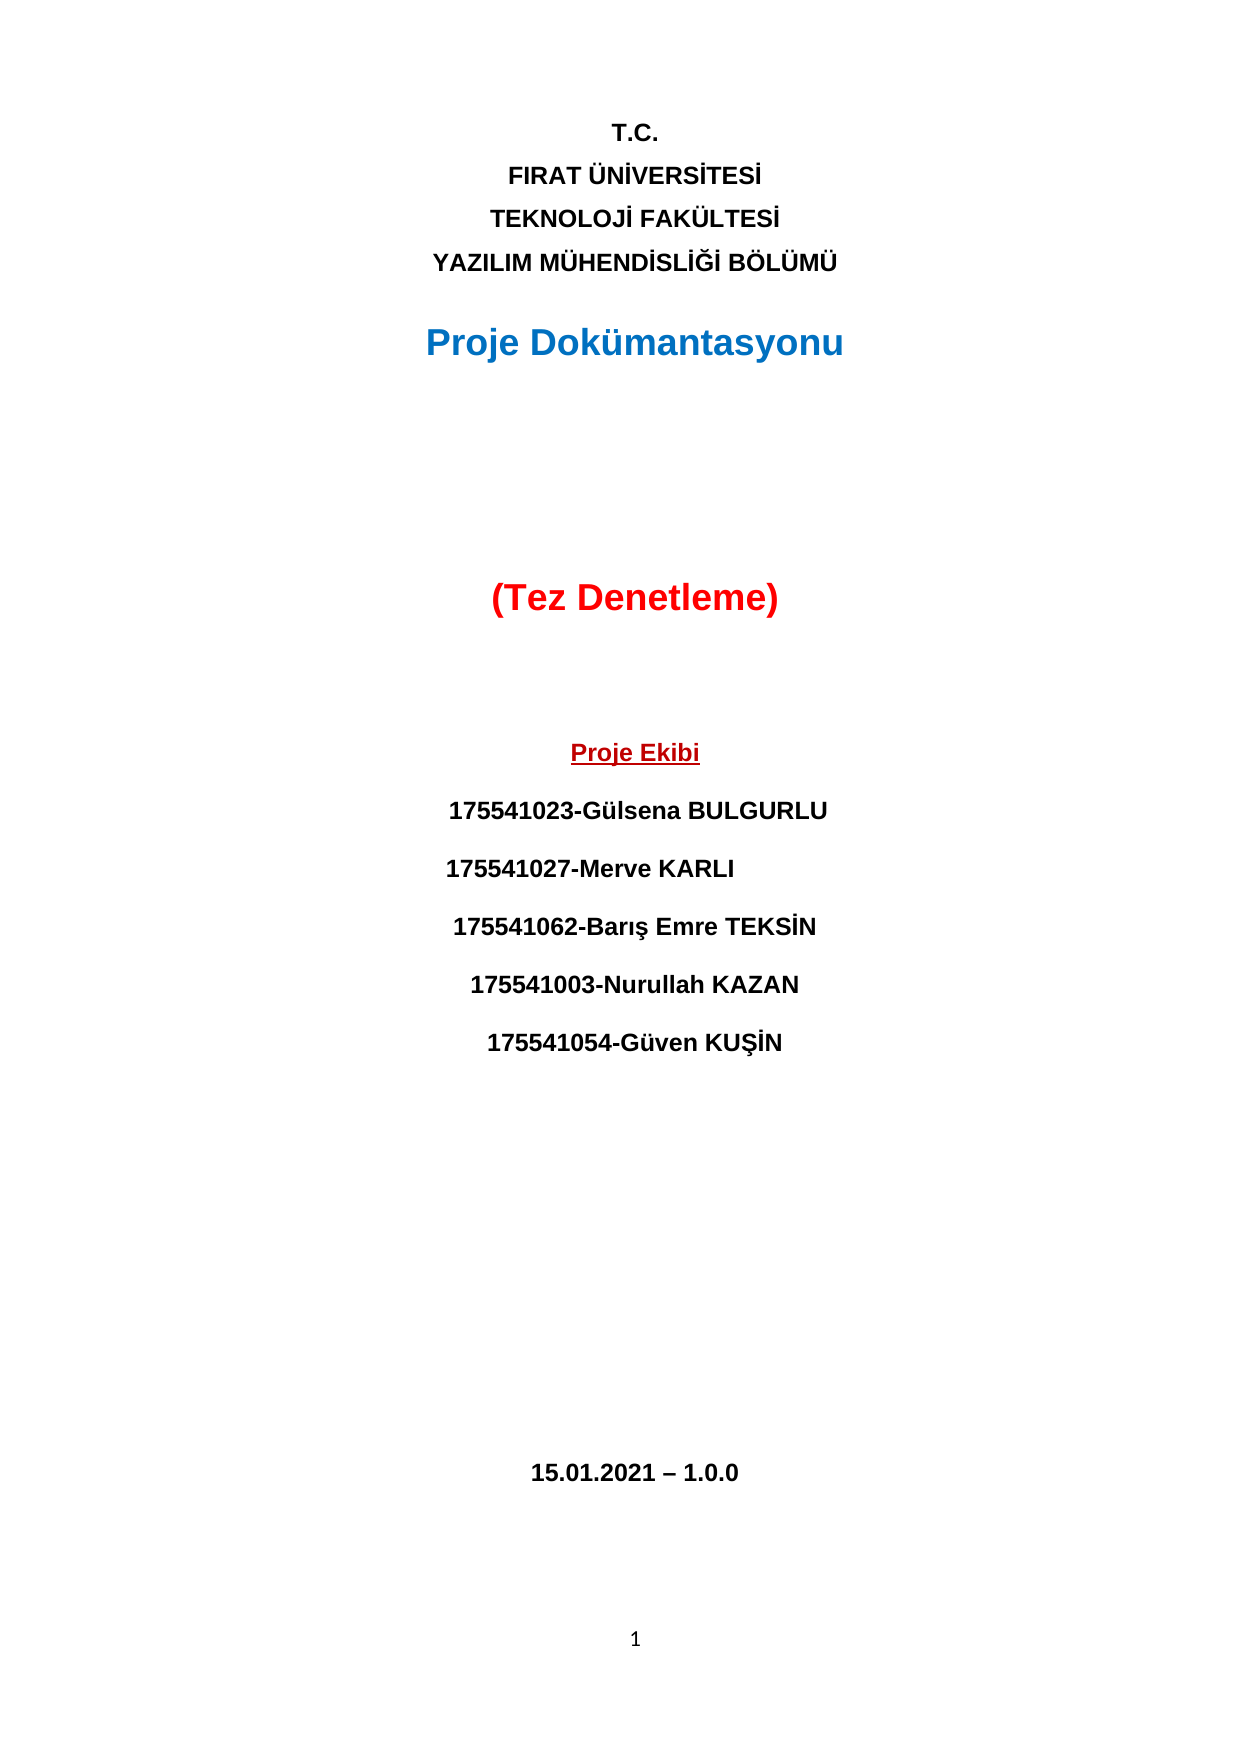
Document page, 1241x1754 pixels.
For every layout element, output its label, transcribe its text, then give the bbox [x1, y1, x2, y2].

text TEKNOLOJİ FAKÜLTESİ [148, 204, 1122, 233]
text FIRAT ÜNİVERSİTESİ [148, 161, 1122, 190]
text Proje Dokümantasyonu [148, 320, 1122, 363]
text T.C. [148, 118, 1122, 147]
text 175541054-Güven KUŞİN [148, 1028, 1122, 1057]
text 175541027-Merve KARLI [148, 854, 1122, 883]
text 175541003-Nurullah KAZAN [148, 970, 1122, 999]
text 15.01.2021 – 1.0.0 [148, 1457, 1122, 1486]
text (Tez Denetleme) [148, 575, 1122, 647]
text YAZILIM MÜHENDİSLİĞİ BÖLÜMÜ [148, 247, 1122, 276]
text 175541062-Barış Emre TEKSİN [148, 912, 1122, 941]
text Proje Ekibi [148, 738, 1122, 767]
text 175541023-Gülsena BULGURLU [148, 796, 1122, 825]
